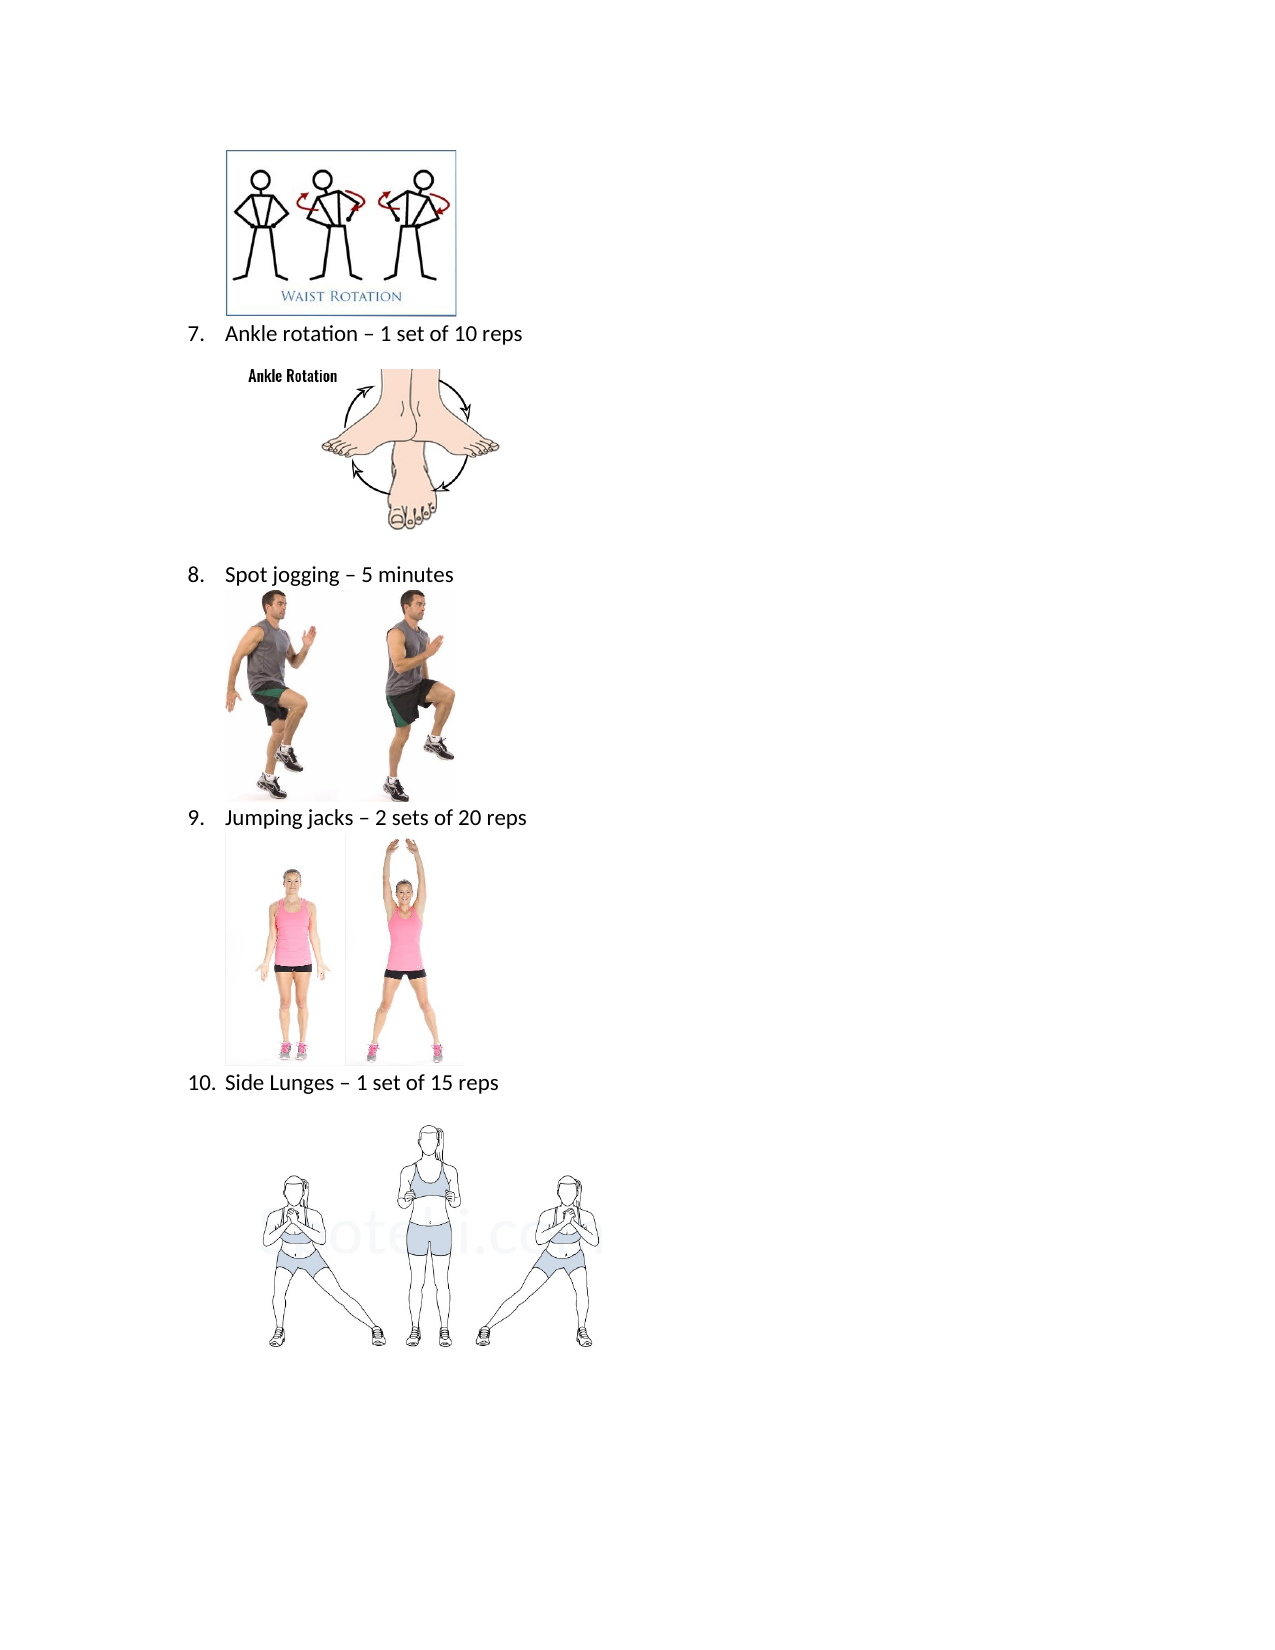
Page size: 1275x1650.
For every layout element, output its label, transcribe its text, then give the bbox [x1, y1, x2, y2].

picture [225, 1098, 636, 1373]
picture [225, 833, 464, 1066]
list Spot jogging – 5 minutes [187, 560, 1125, 588]
list Ankle rotation – 1 set of 10 reps [187, 319, 1125, 347]
list Jumping jacks – 2 sets of 20 reps [187, 803, 1125, 832]
picture [225, 349, 589, 558]
list Side Lunges – 1 set of 15 reps [187, 1068, 1125, 1096]
picture [225, 150, 457, 317]
picture [225, 590, 457, 802]
